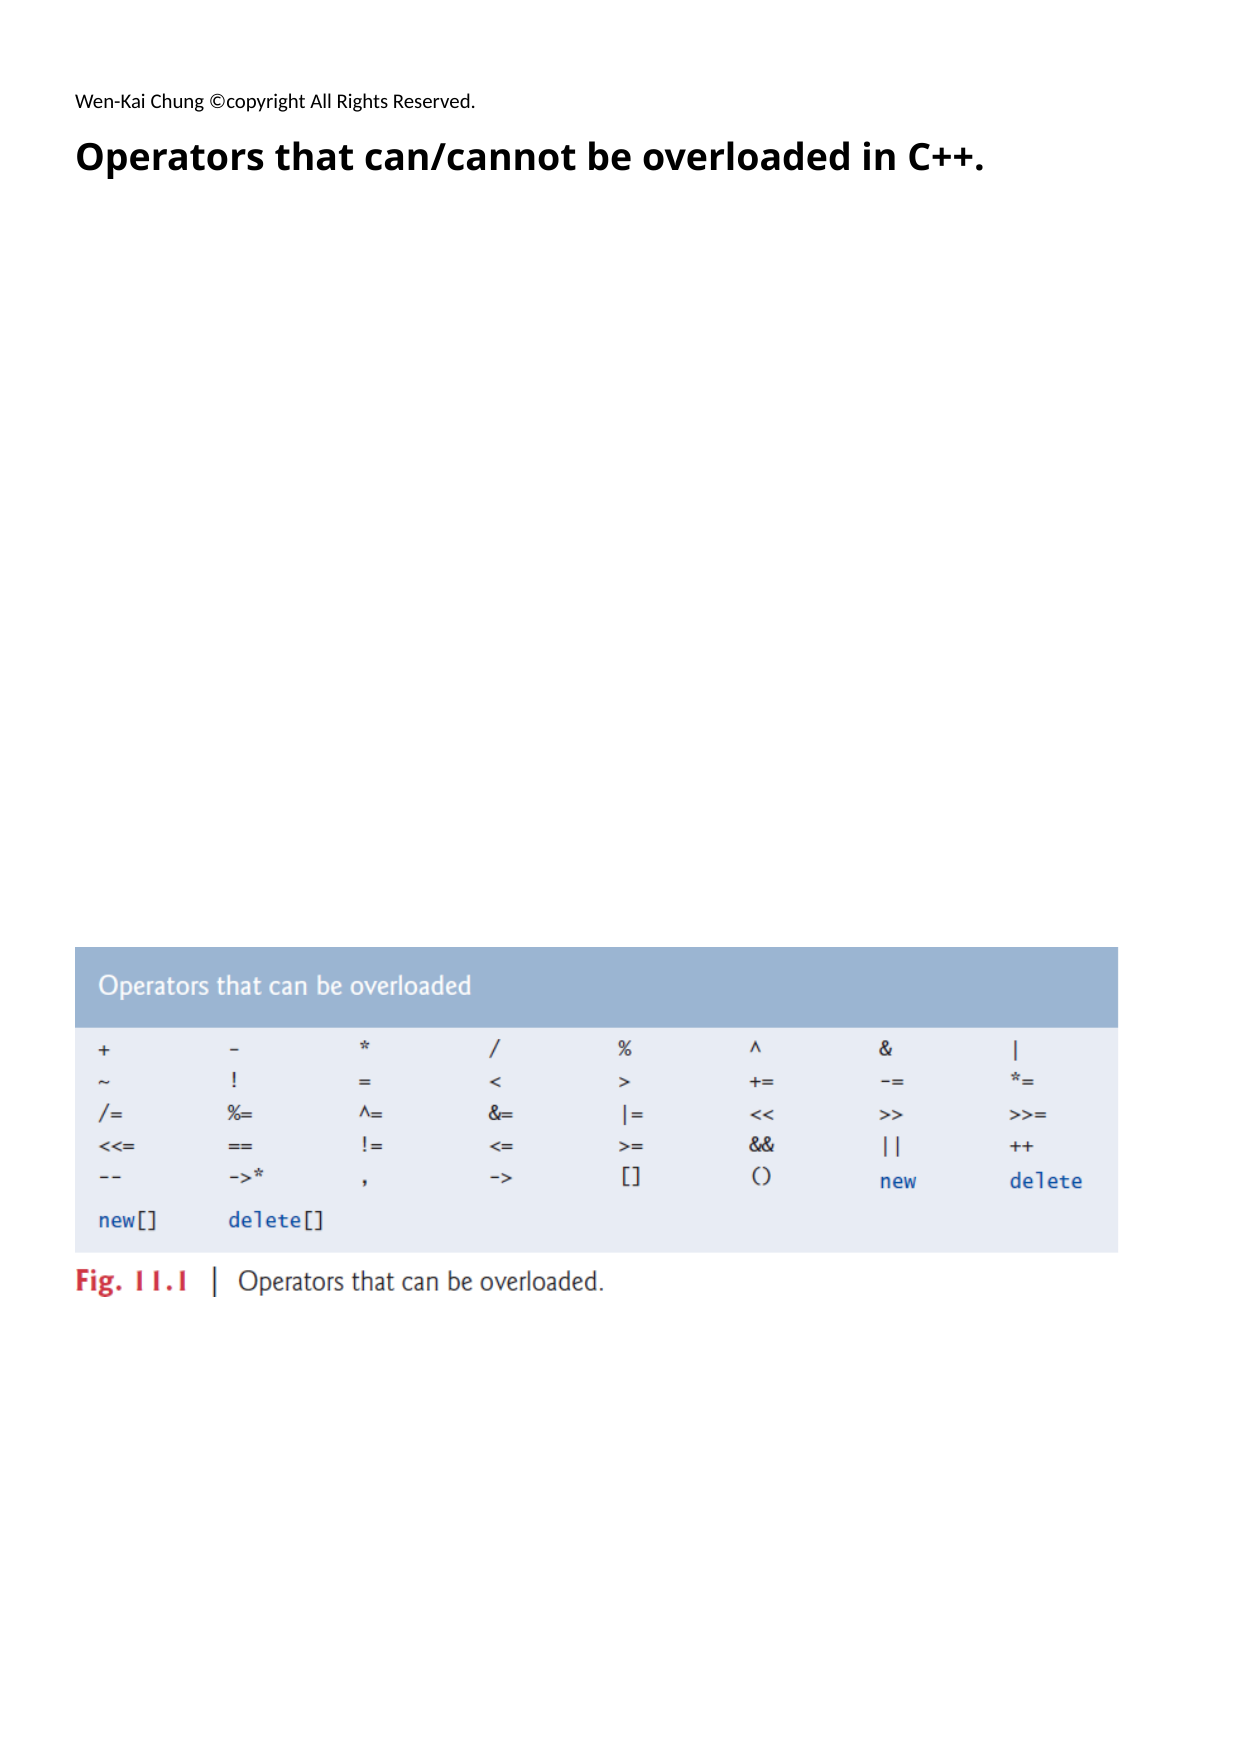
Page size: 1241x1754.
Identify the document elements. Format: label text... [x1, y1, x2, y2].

picture [75, 947, 1122, 1297]
